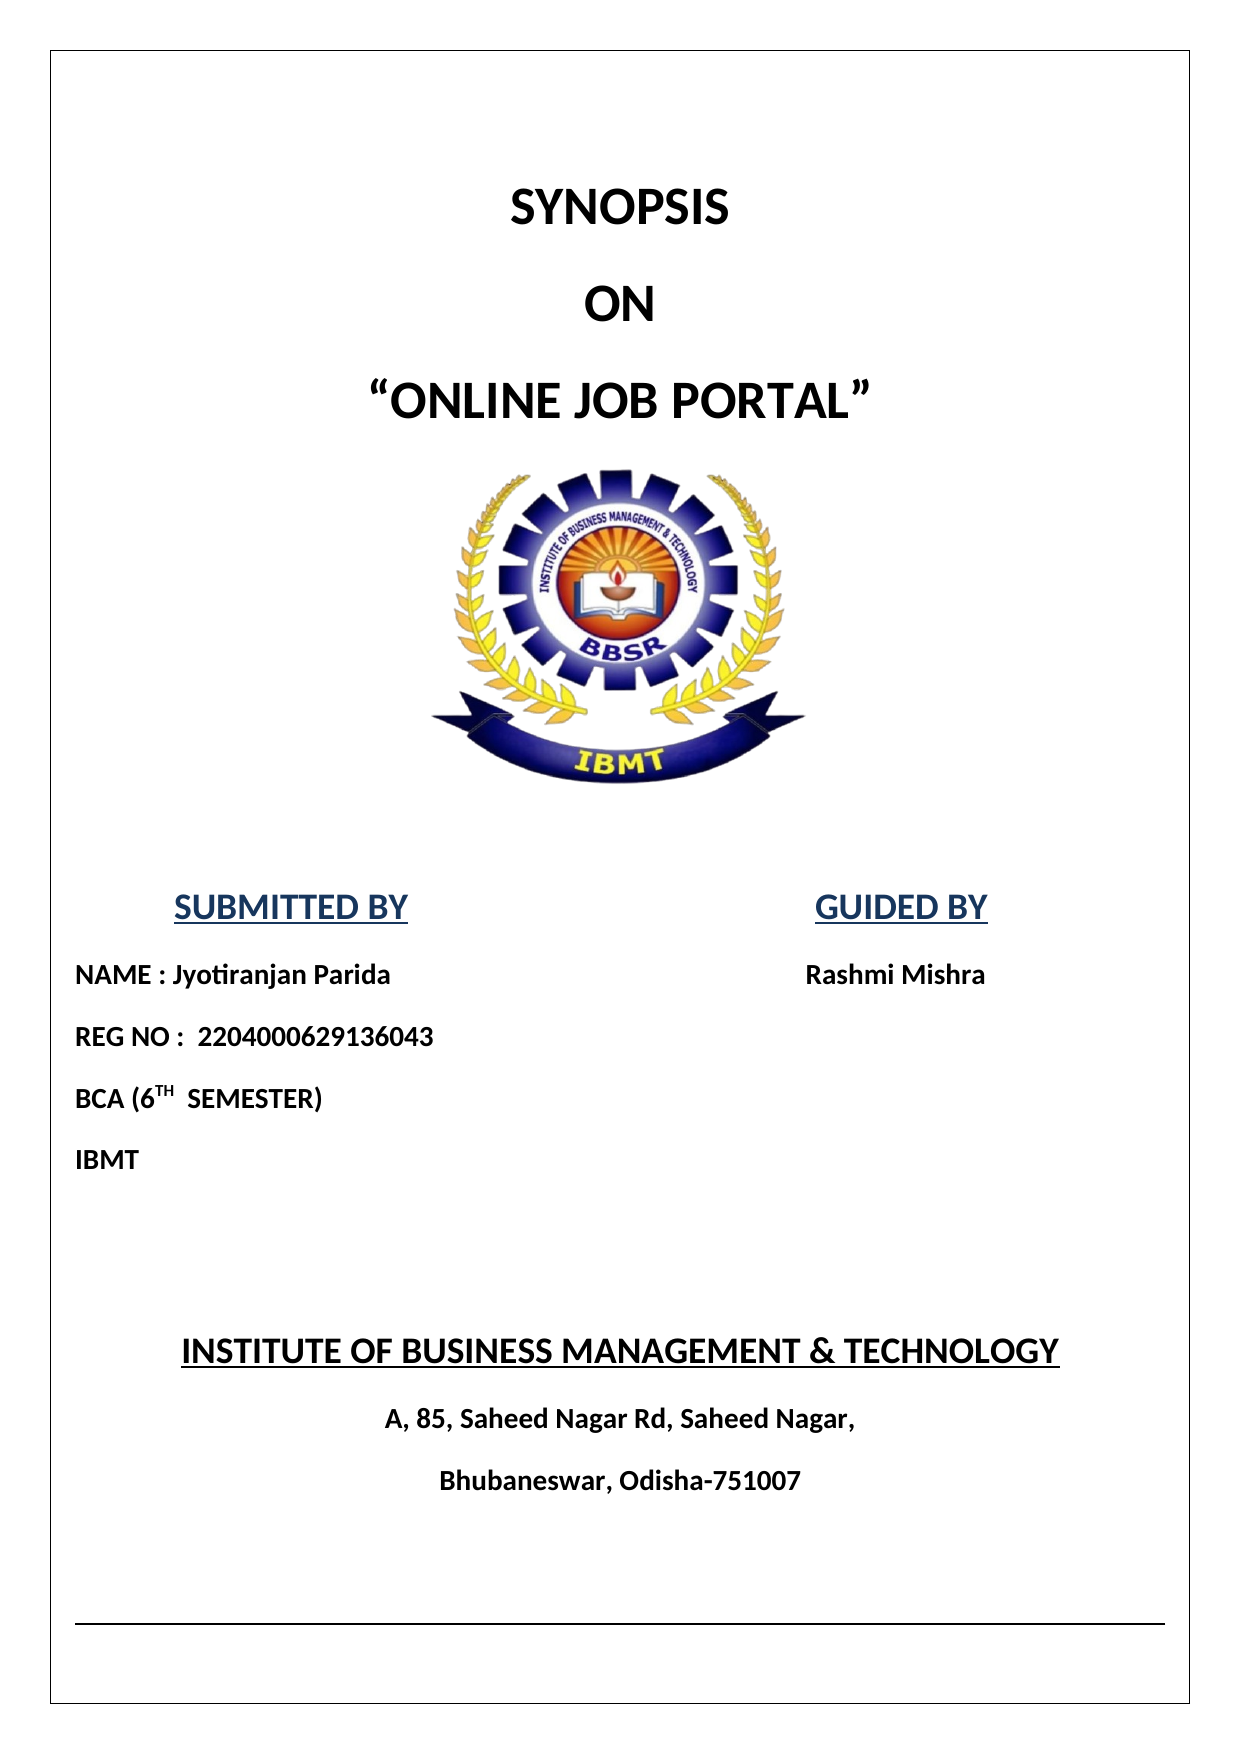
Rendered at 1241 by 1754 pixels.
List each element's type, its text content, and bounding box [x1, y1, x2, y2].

text INSTITUTE OF BUSINESS MANAGEMENT & TECHNOLOGY [75, 1327, 1165, 1373]
text SYNOPSIS [75, 172, 1165, 238]
text SUBMITTED BY GUIDED BY [75, 883, 1165, 928]
text “ONLINE JOB PORTAL” [75, 366, 1165, 432]
text BCA (6TH SEMESTER) [75, 1080, 1165, 1115]
text IBMT [75, 1141, 1165, 1177]
text A, 85, Saheed Nagar Rd, Saheed Nagar, [75, 1400, 1165, 1436]
text REG NO : 2204000629136043 [75, 1018, 1165, 1053]
text NAME : Jyotiranjan Parida Rashmi Mishra [75, 956, 1165, 992]
text Bhubaneswar, Odisha-751007 [75, 1462, 1165, 1498]
picture [421, 462, 819, 796]
text ON [75, 269, 1165, 335]
